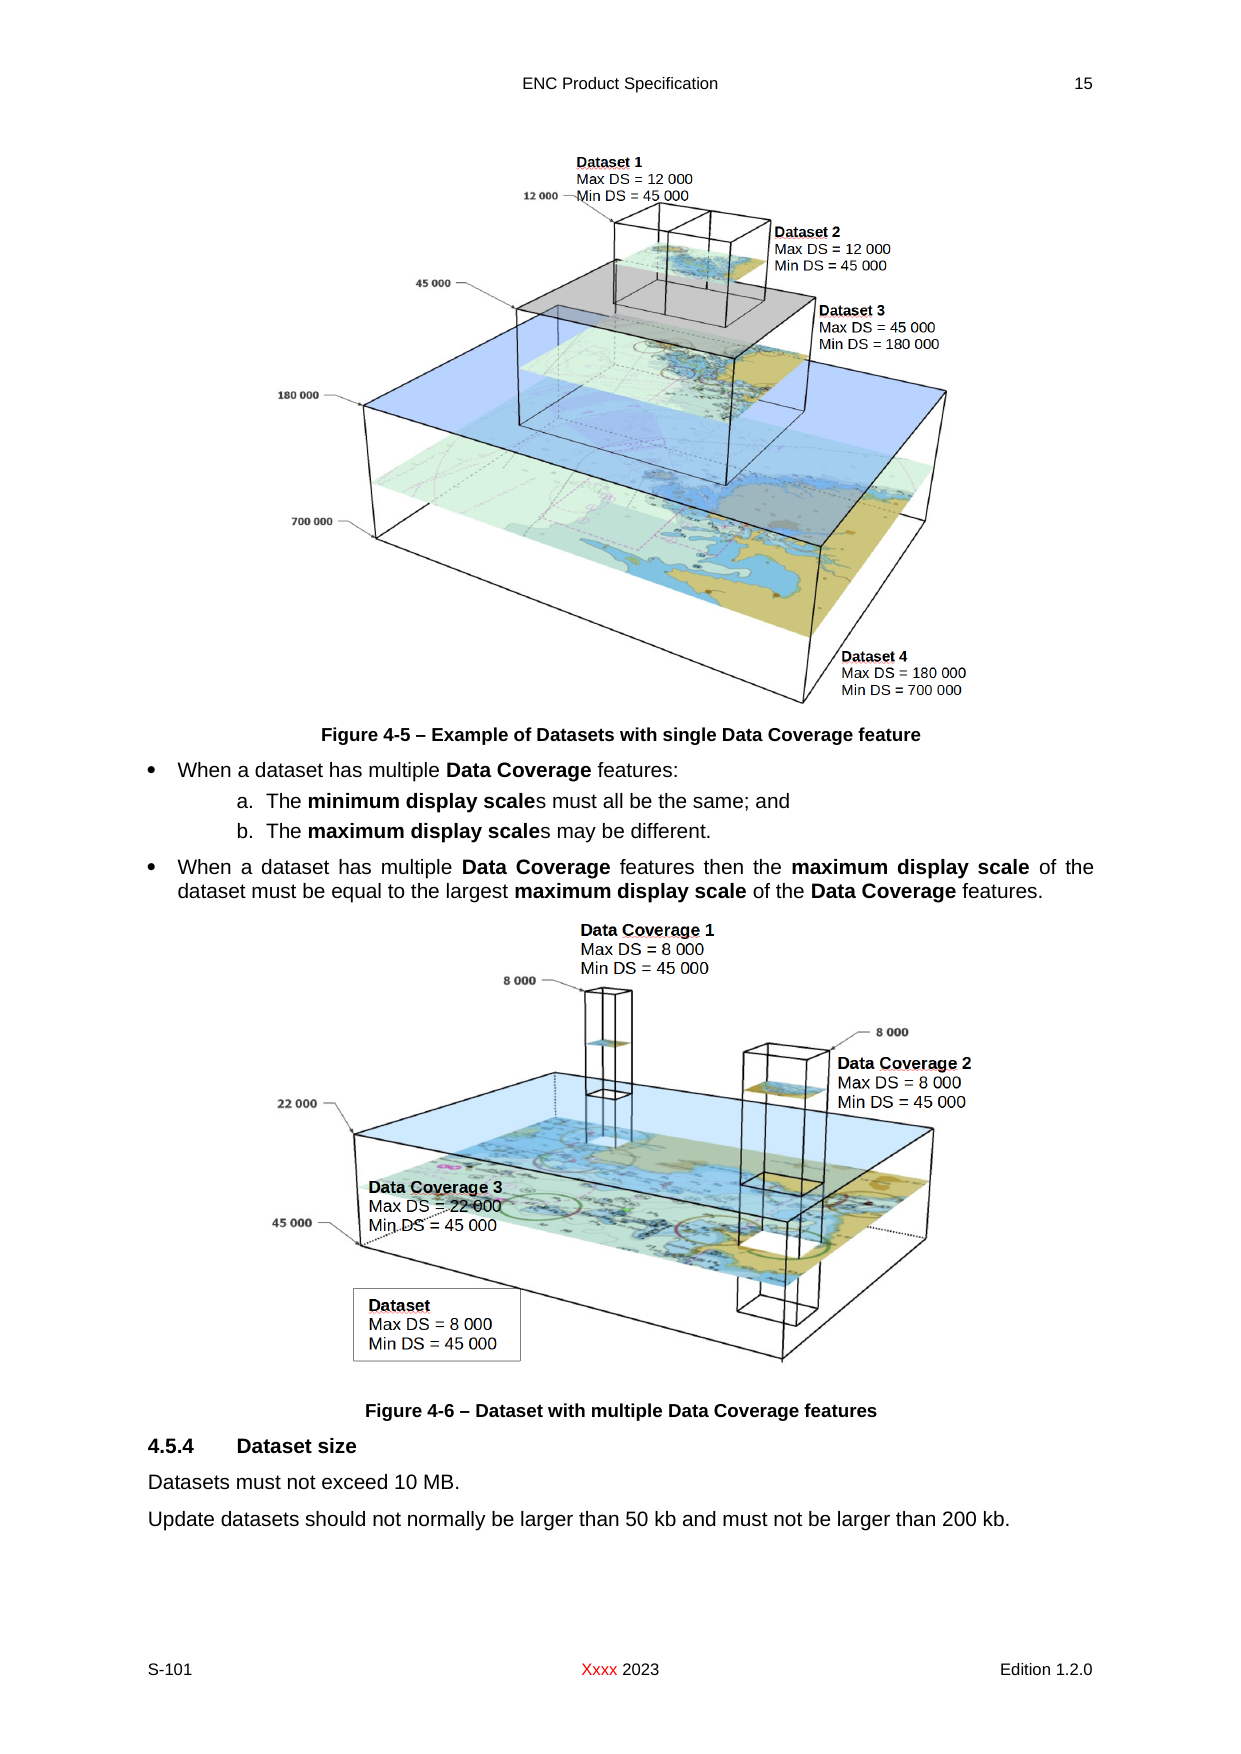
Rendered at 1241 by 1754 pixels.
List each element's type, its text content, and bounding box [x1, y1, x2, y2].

list The minimum display scales must all be the same; and [236, 788, 1094, 812]
subtitle Datasets must not exceed 10 MB. [148, 1470, 1094, 1494]
list When a dataset has multiple Data Coverage features: [148, 758, 1094, 782]
text Figure 4-6 – Dataset with multiple Data Coverage features [148, 1399, 1094, 1421]
picture [266, 150, 976, 712]
subtitle Dataset size [148, 1433, 1094, 1457]
text Figure 4-5 – Example of Datasets with single Data Coverage feature [148, 724, 1094, 746]
text Update datasets should not normally be larger than 50 kb and must not be larger than 200 kb. [148, 1506, 1094, 1530]
list The maximum display scales may be different. [236, 819, 1094, 843]
picture [266, 915, 976, 1375]
list When a dataset has multiple Data Coverage features then the maximum display scale of the dataset must be equal to the largest maximum display scale of the Data Coverage features. [148, 855, 1094, 903]
